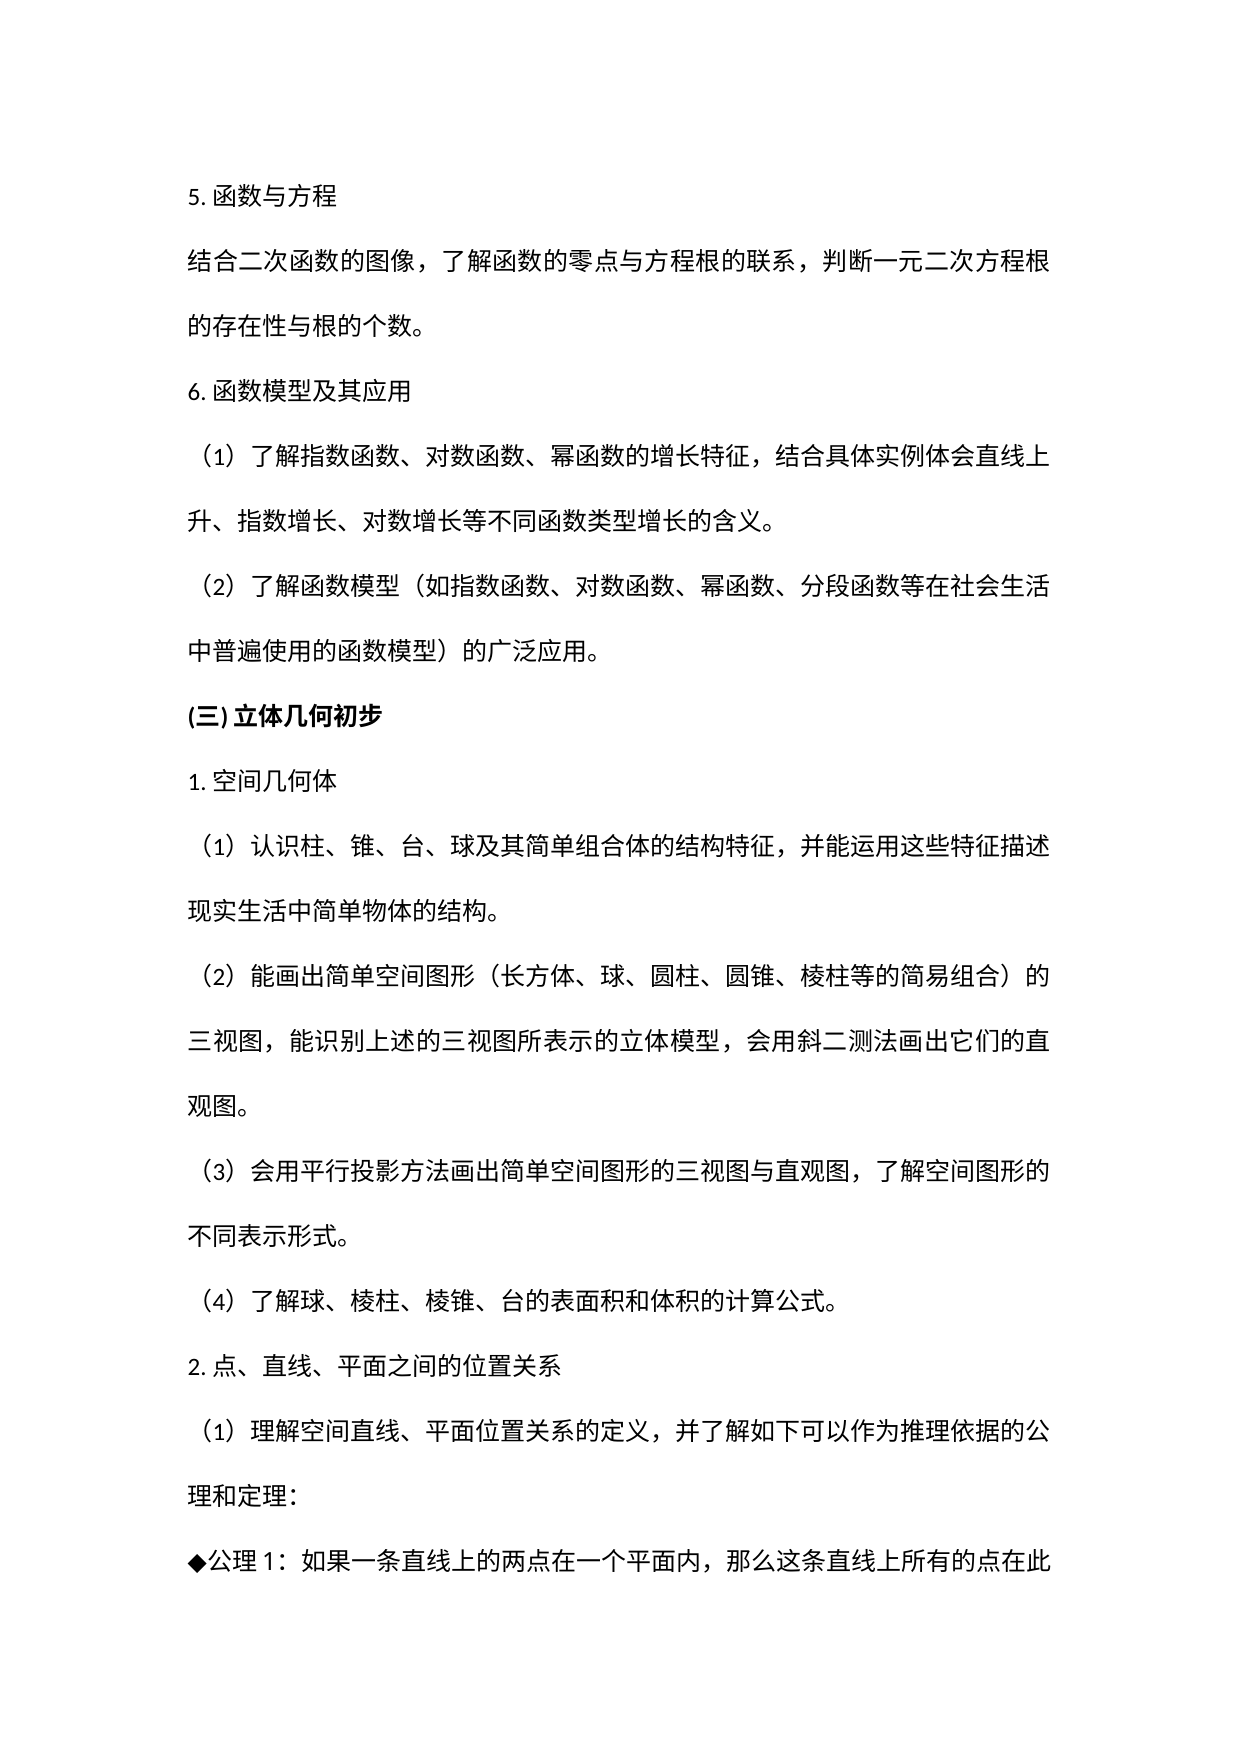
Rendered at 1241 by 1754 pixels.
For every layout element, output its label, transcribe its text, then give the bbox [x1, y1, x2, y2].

text （3）会用平行投影方法画出简单空间图形的三视图与直观图，了解空间图形的不同表示形式。 [187, 1137, 1053, 1267]
text （2）了解函数模型（如指数函数、对数函数、幂函数、分段函数等在社会生活中普遍使用的函数模型）的广泛应用。 [187, 552, 1053, 682]
text （1）了解指数函数、对数函数、幂函数的增长特征，结合具体实例体会直线上升、指数增长、对数增长等不同函数类型增长的含义。 [187, 422, 1053, 552]
text （4）了解球、棱柱、棱锥、台的表面积和体积的计算公式。 [187, 1267, 1053, 1332]
text 结合二次函数的图像，了解函数的零点与方程根的联系，判断一元二次方程根的存在性与根的个数。 [187, 227, 1053, 357]
text （1）理解空间直线、平面位置关系的定义，并了解如下可以作为推理依据的公理和定理： [187, 1397, 1053, 1527]
text 2. 点、直线、平面之间的位置关系 [187, 1332, 1053, 1397]
text 1. 空间几何体 [187, 747, 1053, 812]
text 6. 函数模型及其应用 [187, 357, 1053, 422]
text 5. 函数与方程 [187, 162, 1053, 227]
text (三) 立体几何初步 [187, 682, 1053, 747]
text （1）认识柱、锥、台、球及其简单组合体的结构特征，并能运用这些特征描述现实生活中简单物体的结构。 [187, 812, 1053, 942]
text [187, 1527, 1053, 1592]
text （2）能画出简单空间图形（长方体、球、圆柱、圆锥、棱柱等的简易组合）的三视图，能识别上述的三视图所表示的立体模型，会用斜二测法画出它们的直观图。 [187, 942, 1053, 1137]
